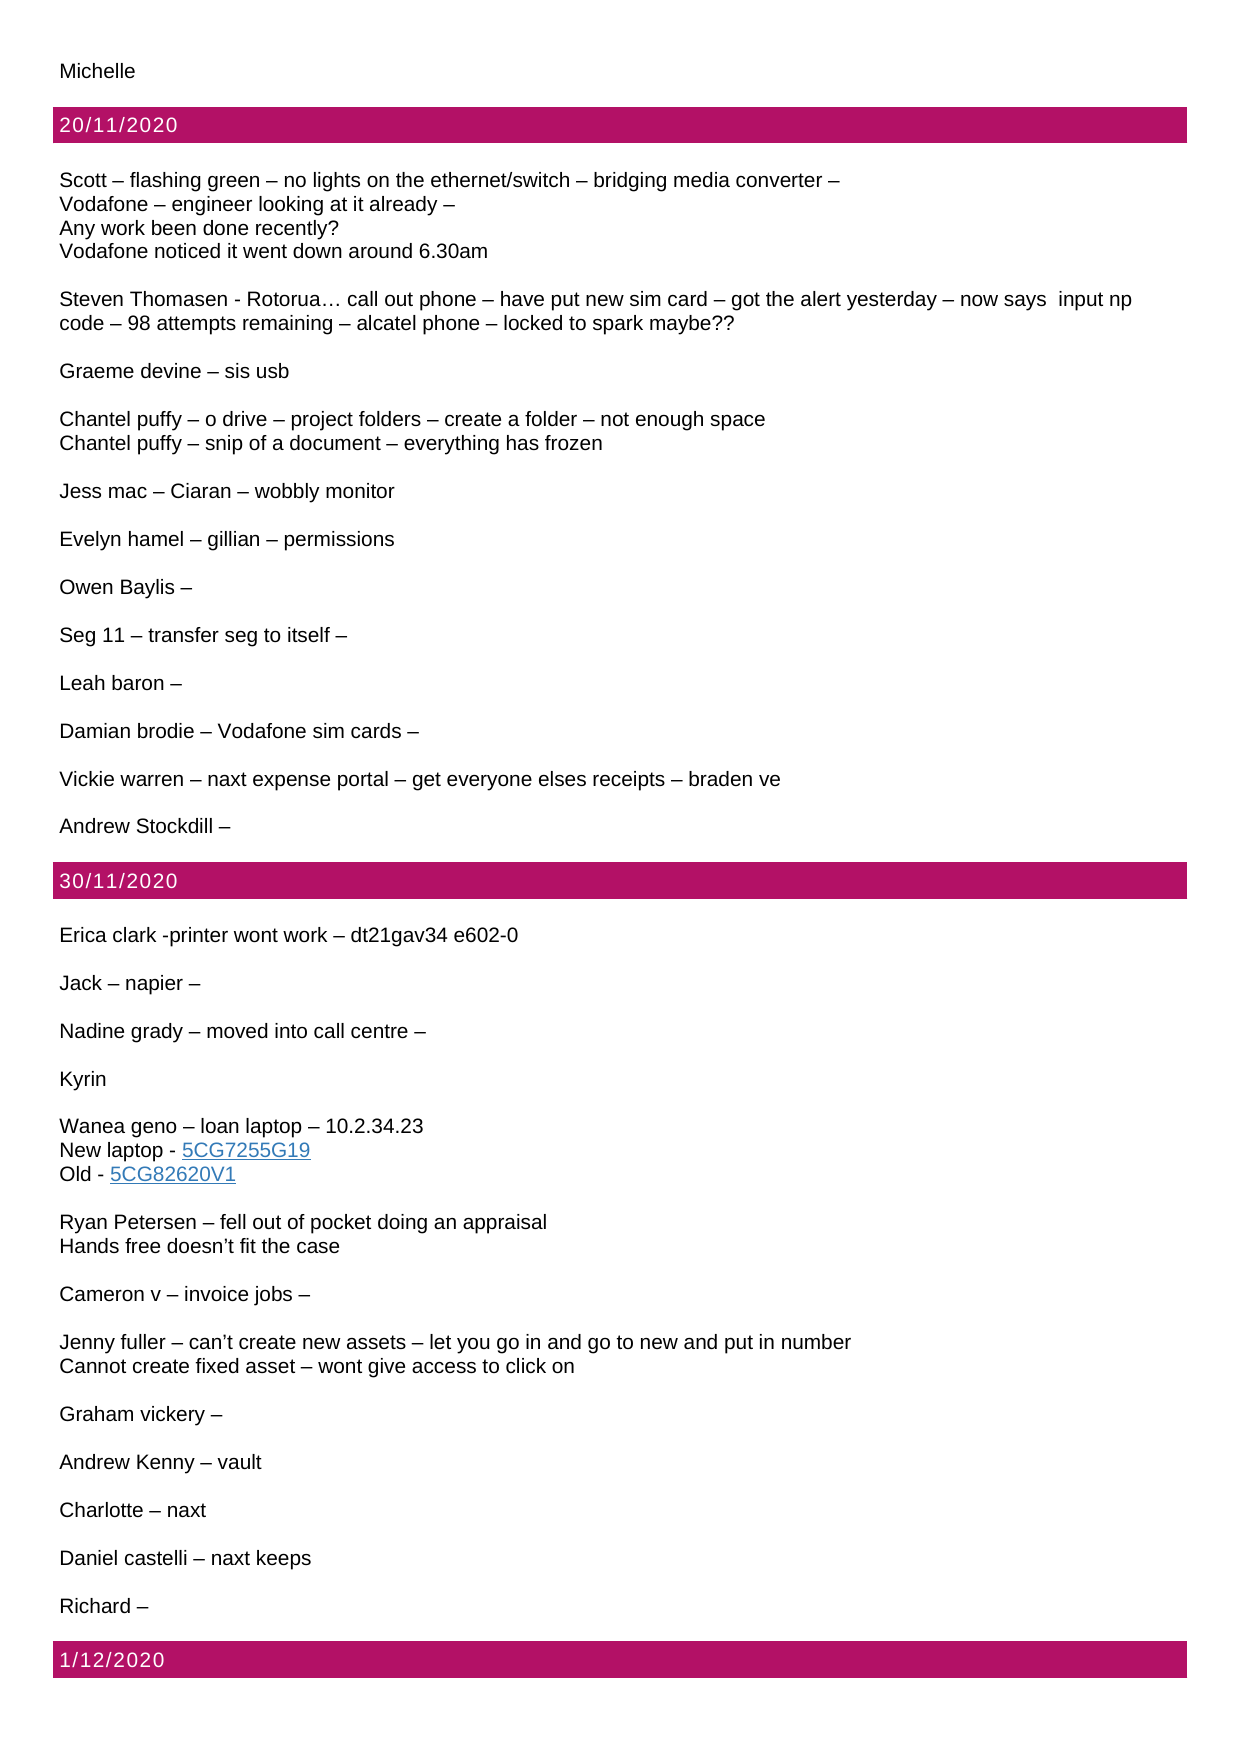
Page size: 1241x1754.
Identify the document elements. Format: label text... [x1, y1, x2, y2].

text New laptop - 5CG7255G19 [59, 1138, 1181, 1162]
text Charlotte – naxt [59, 1498, 1181, 1522]
text Richard – [59, 1593, 1181, 1617]
text Owen Baylis – [59, 575, 1181, 599]
text Daniel castelli – naxt keeps [59, 1546, 1181, 1569]
text Chantel puffy – o drive – project folders – create a folder – not enough space [59, 407, 1181, 431]
text Andrew Kenny – vault [59, 1450, 1181, 1474]
text Damian brodie – Vodafone sim cards – [59, 718, 1181, 742]
text Scott – flashing green – no lights on the ethernet/switch – bridging media converter – [59, 167, 1181, 191]
text Wanea geno – loan laptop – 10.2.34.23 [59, 1114, 1181, 1138]
text Leah baron – [59, 671, 1181, 694]
text Nadine grady – moved into call centre – [59, 1018, 1181, 1042]
text Jack – napier – [59, 971, 1181, 994]
text Kyrin [59, 1066, 1181, 1090]
text Hands free doesn’t fit the case [59, 1234, 1181, 1258]
text Cameron v – invoice jobs – [59, 1282, 1181, 1306]
text Graeme devine – sis usb [59, 359, 1181, 383]
subtitle 20/11/2020 [59, 113, 1181, 137]
text Ryan Petersen – fell out of pocket doing an appraisal [59, 1210, 1181, 1234]
text Michelle [59, 59, 1181, 83]
text Erica clark -printer wont work – dt21gav34 e602-0 [59, 923, 1181, 947]
text Graham vickery – [59, 1402, 1181, 1426]
text Evelyn hamel – gillian – permissions [59, 527, 1181, 551]
text Jenny fuller – can’t create new assets – let you go in and go to new and put in number [59, 1330, 1181, 1354]
text Cannot create fixed asset – wont give access to click on [59, 1354, 1181, 1378]
text Any work been done recently? [59, 215, 1181, 239]
text Jess mac – Ciaran – wobbly monitor [59, 479, 1181, 503]
text Steven Thomasen - Rotorua… call out phone – have put new sim card – got the alert yesterday – now says input np code – 98 attempts remaining – alcatel phone – locked to spark maybe?? [59, 287, 1181, 335]
text Old - 5CG82620V1 [59, 1162, 1181, 1186]
text Andrew Stockdill – [59, 814, 1181, 838]
subtitle 30/11/2020 [59, 869, 1181, 892]
text Chantel puffy – snip of a document – everything has frozen [59, 431, 1181, 455]
subtitle 1/12/2020 [59, 1648, 1181, 1672]
text Seg 11 – transfer seg to itself – [59, 623, 1181, 647]
text Vickie warren – naxt expense portal – get everyone elses receipts – braden ve [59, 766, 1181, 790]
text Vodafone noticed it went down around 6.30am [59, 239, 1181, 263]
text Vodafone – engineer looking at it already – [59, 191, 1181, 215]
